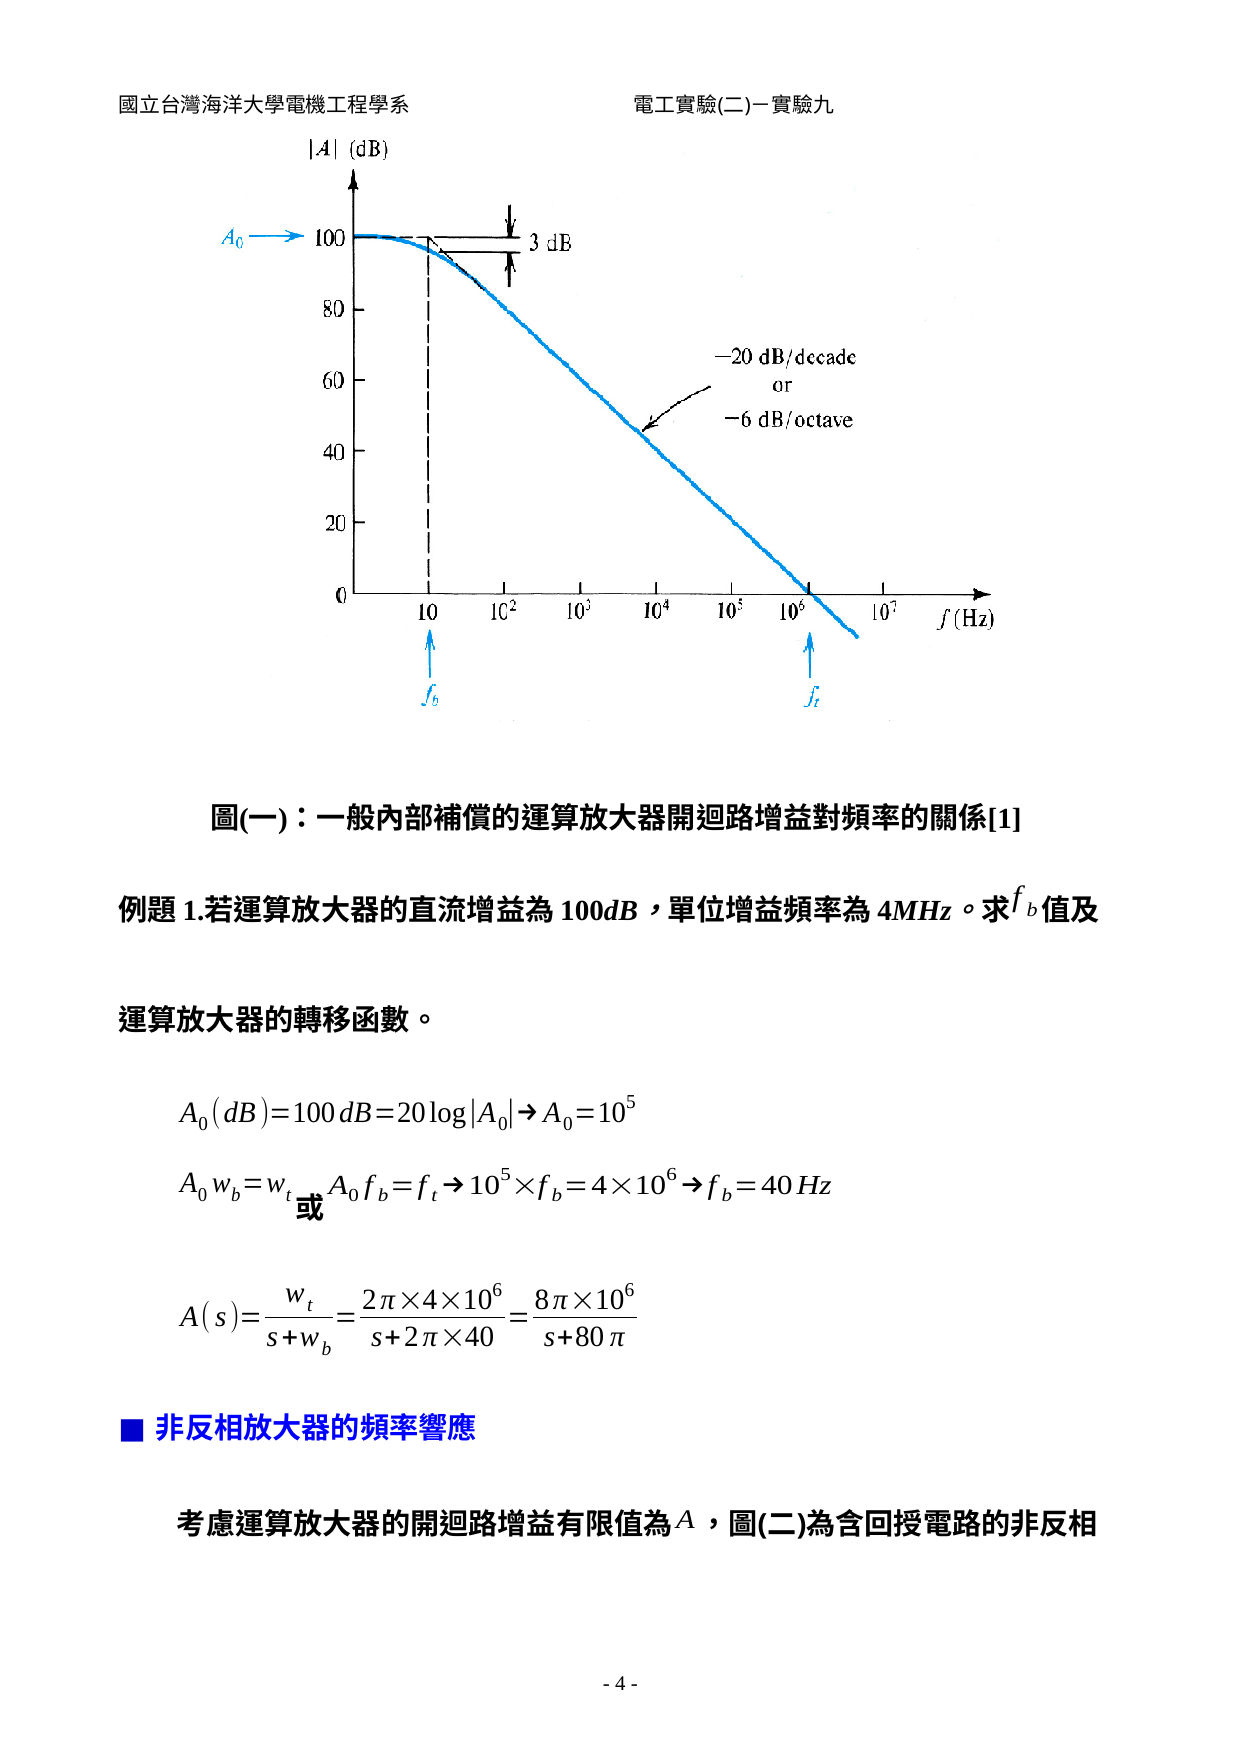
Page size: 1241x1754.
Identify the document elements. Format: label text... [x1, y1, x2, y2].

table_cell 圖(一)：一般內部補償的運算放大器開迴路增益對頻率的關係[1] [107, 778, 1124, 867]
text 例題1.若運算放大器的直流增益為100dB，單位增益頻率為4MHz。求值及運算放大器的轉移函數。 [118, 867, 1122, 1055]
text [118, 1484, 1122, 1559]
list 非反相放大器的頻率響應 [118, 1388, 1122, 1463]
picture [212, 126, 1019, 730]
text 或 [118, 1165, 1122, 1240]
table_header [107, 126, 1124, 778]
